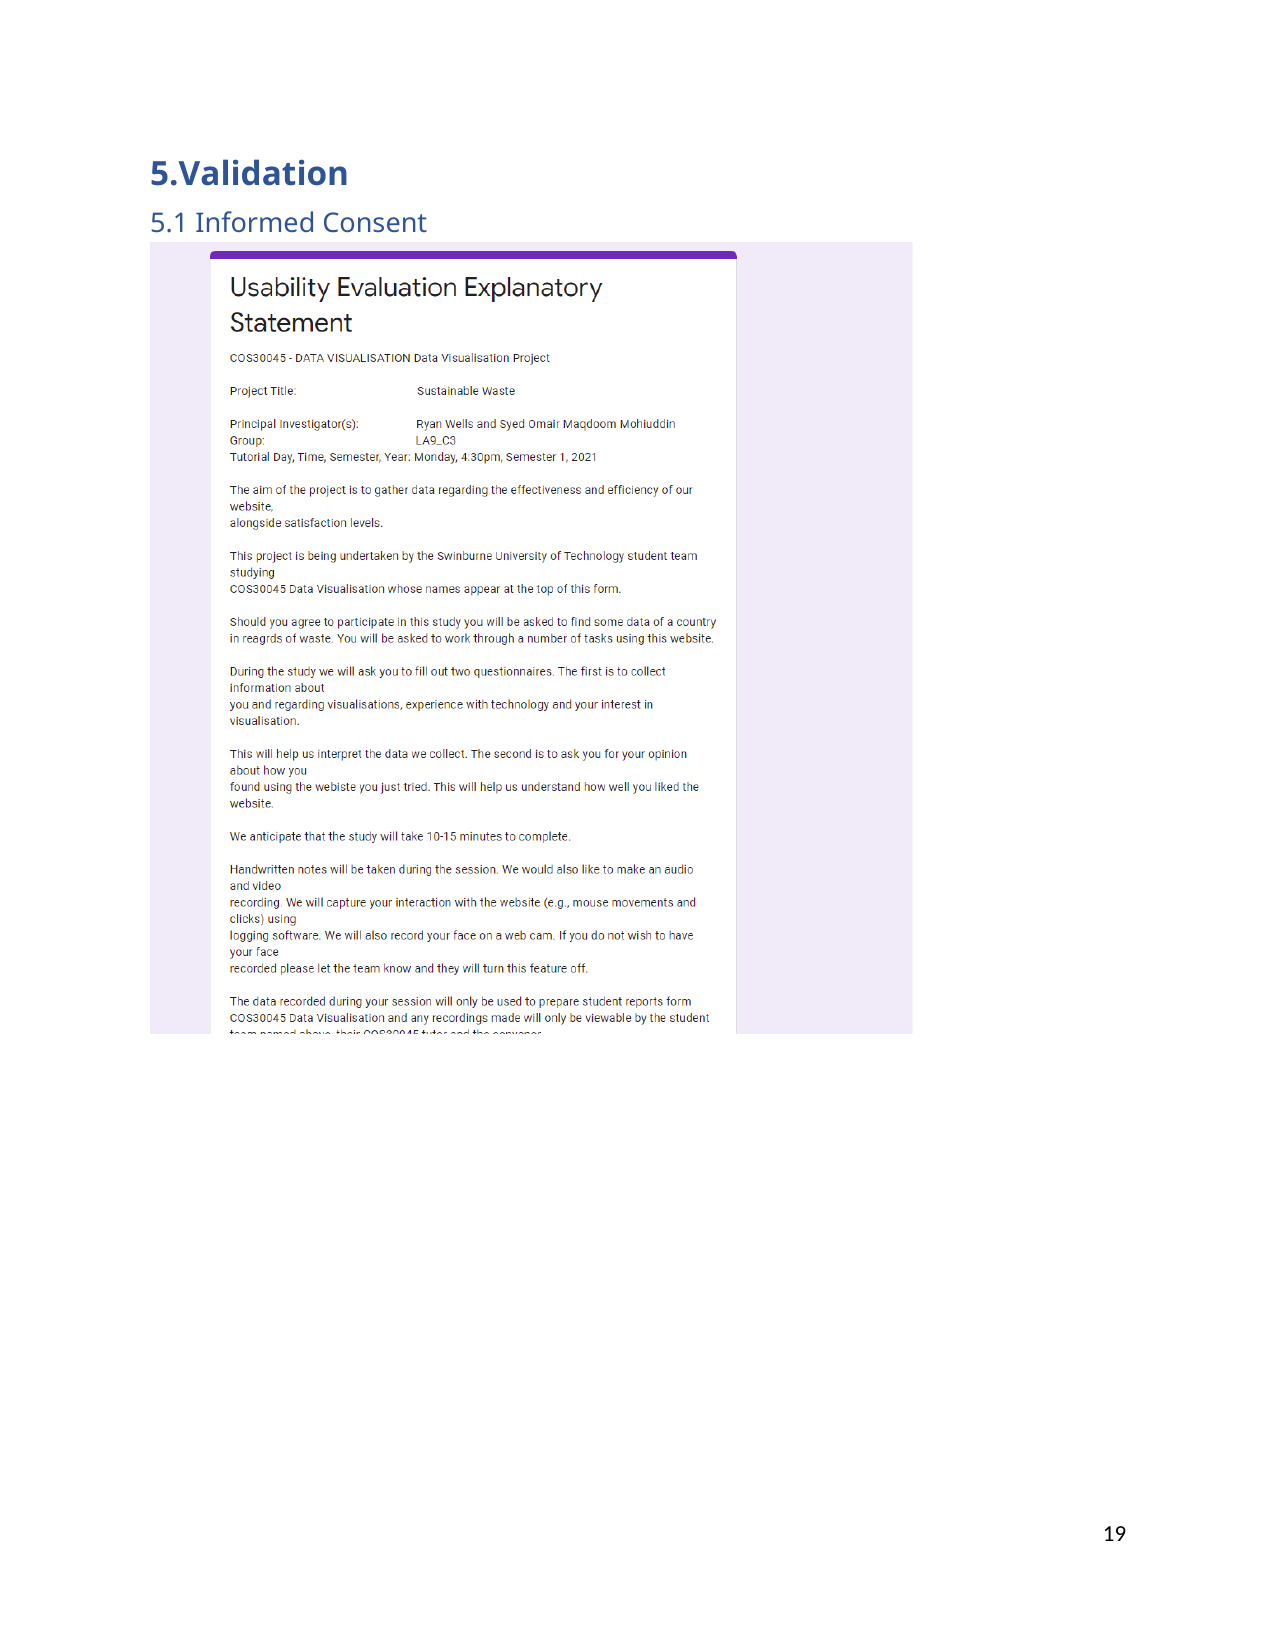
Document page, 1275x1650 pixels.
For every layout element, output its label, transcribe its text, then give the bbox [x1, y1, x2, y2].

subtitle 5.Validation [150, 150, 1125, 195]
picture [150, 242, 913, 1034]
subtitle 5.1 Informed Consent [150, 203, 1125, 240]
